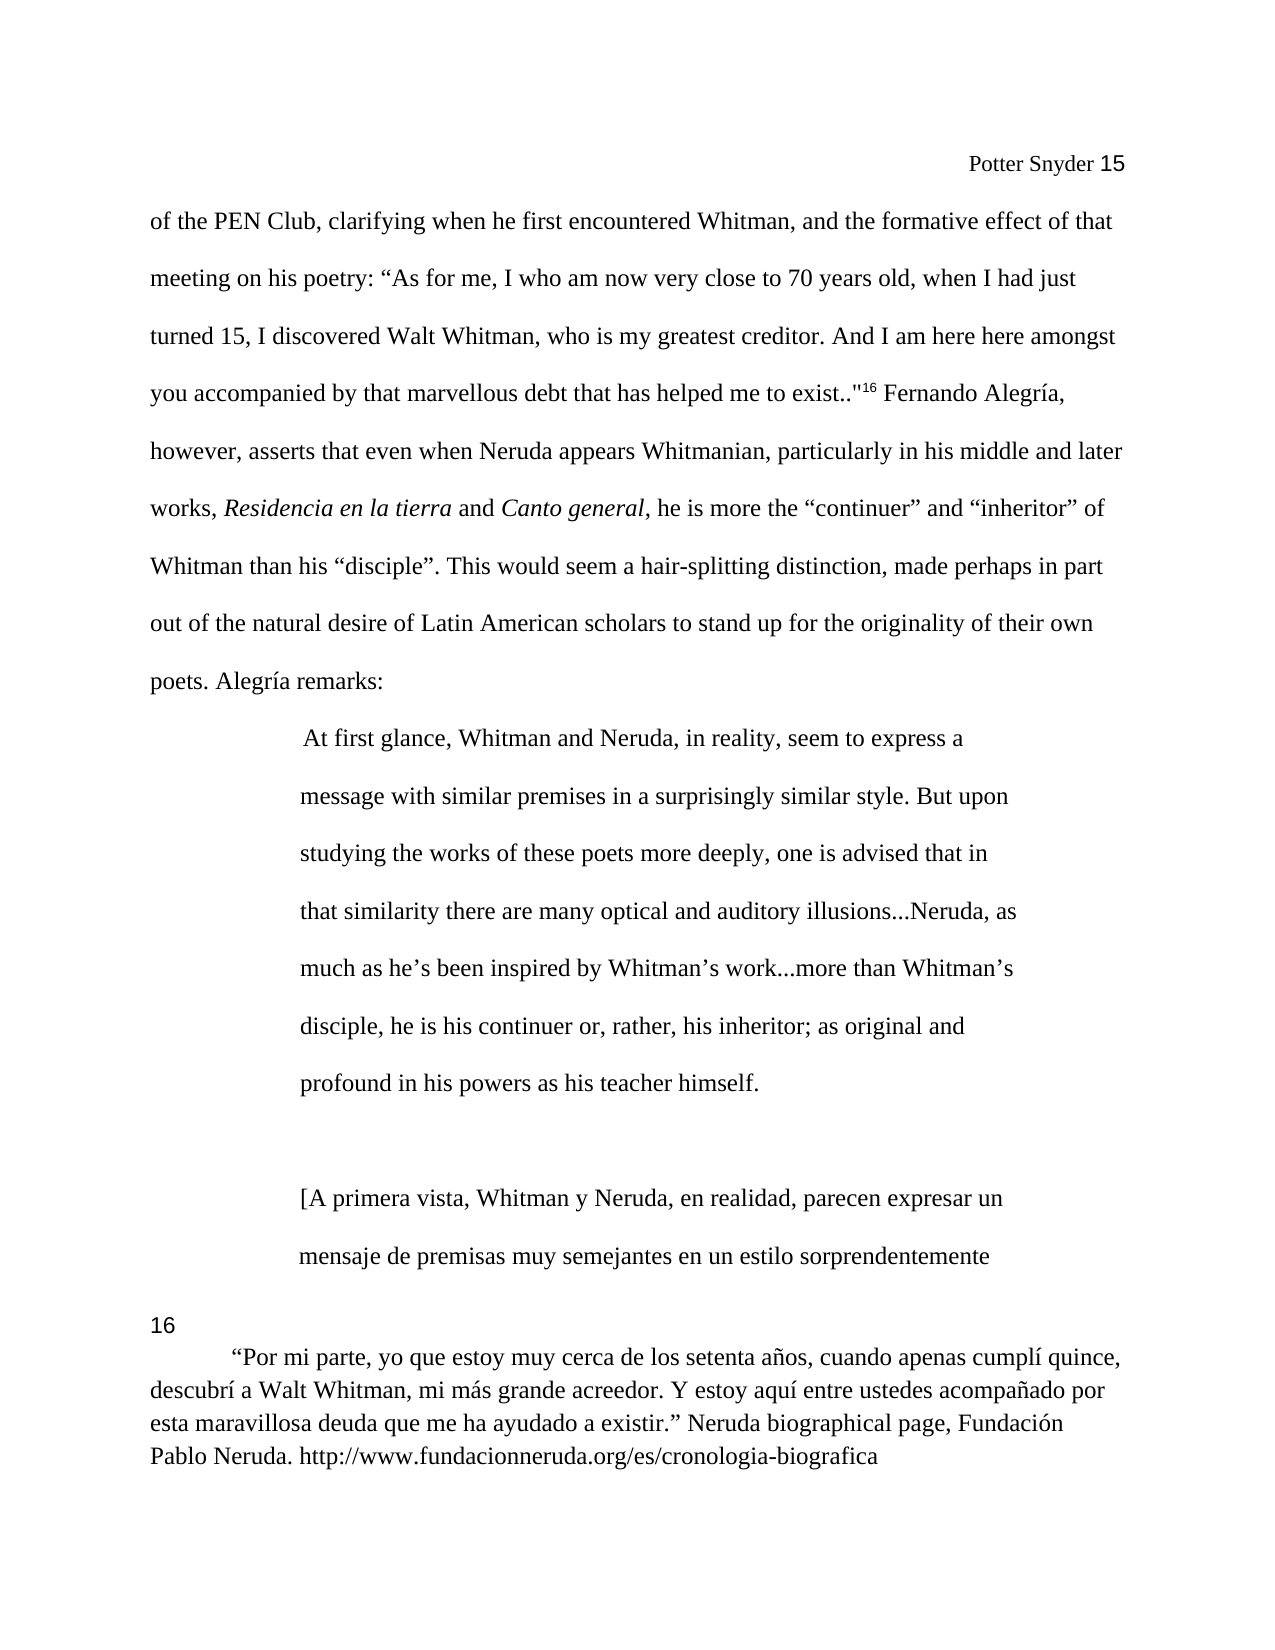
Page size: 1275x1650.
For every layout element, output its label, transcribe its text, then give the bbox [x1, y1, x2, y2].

text According to Whitman scholar Ed Folsom, it’s likely that Neruda encountered the first extended translation of Leaves of Grass into Spanish by Álvaro Armando Vasseur as a teenager: the 1912 selection and translation had a dramatic impact on many Spanish-speaking poets, including Neruda. Writes Folsom, “Certainly, by the age of 19, Neruda had become a student and fan of Leaves...[T]he earliest direct evidence of Neruda’s reading Whitman comes in his 1923 review (in Claridad 86 [May 5, 1923]) of Arturo Torres-Rioseco’s 1922 translation of Whitman… Neruda uses lines from Torres-Rioseco’s translation as an epigraph for El hondero entusiasta, so we know for certain he read and absorbed that translation, which he praises highly in his review.” Many years later, in 1972, Neruda gave a speech at the 50th anniversary of the PEN Club, clarifying when he first encountered Whitman, and the formative effect of that meeting on his poetry: “As for me, I who am now very close to 70 years old, when I had just turned 15, I discovered Walt Whitman, who is my greatest creditor. And I am here here amongst you accompanied by that marvellous debt that has helped me to exist.." Fernando Alegría, however, asserts that even when Neruda appears Whitmanian, particularly in his middle and later works, Residencia en la tierra and Canto general, he is more the “continuer” and “inheritor” of Whitman than his “disciple”. This would seem a hair-splitting distinction, made perhaps in part out of the natural desire of Latin American scholars to stand up for the originality of their own poets. Alegría remarks: [150, 206, 1125, 694]
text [299, 1183, 1029, 1269]
text At first glance, Whitman and Neruda, in reality, seem to express a message with similar premises in a surprisingly similar style. But upon studying the works of these poets more deeply, one is advised that in that similarity there are many optical and auditory illusions...Neruda, as much as he’s been inspired by Whitman’s work...more than Whitman’s disciple, he is his continuer or, rather, his inheritor; as original and profound in his powers as his teacher himself. [300, 723, 1029, 1097]
